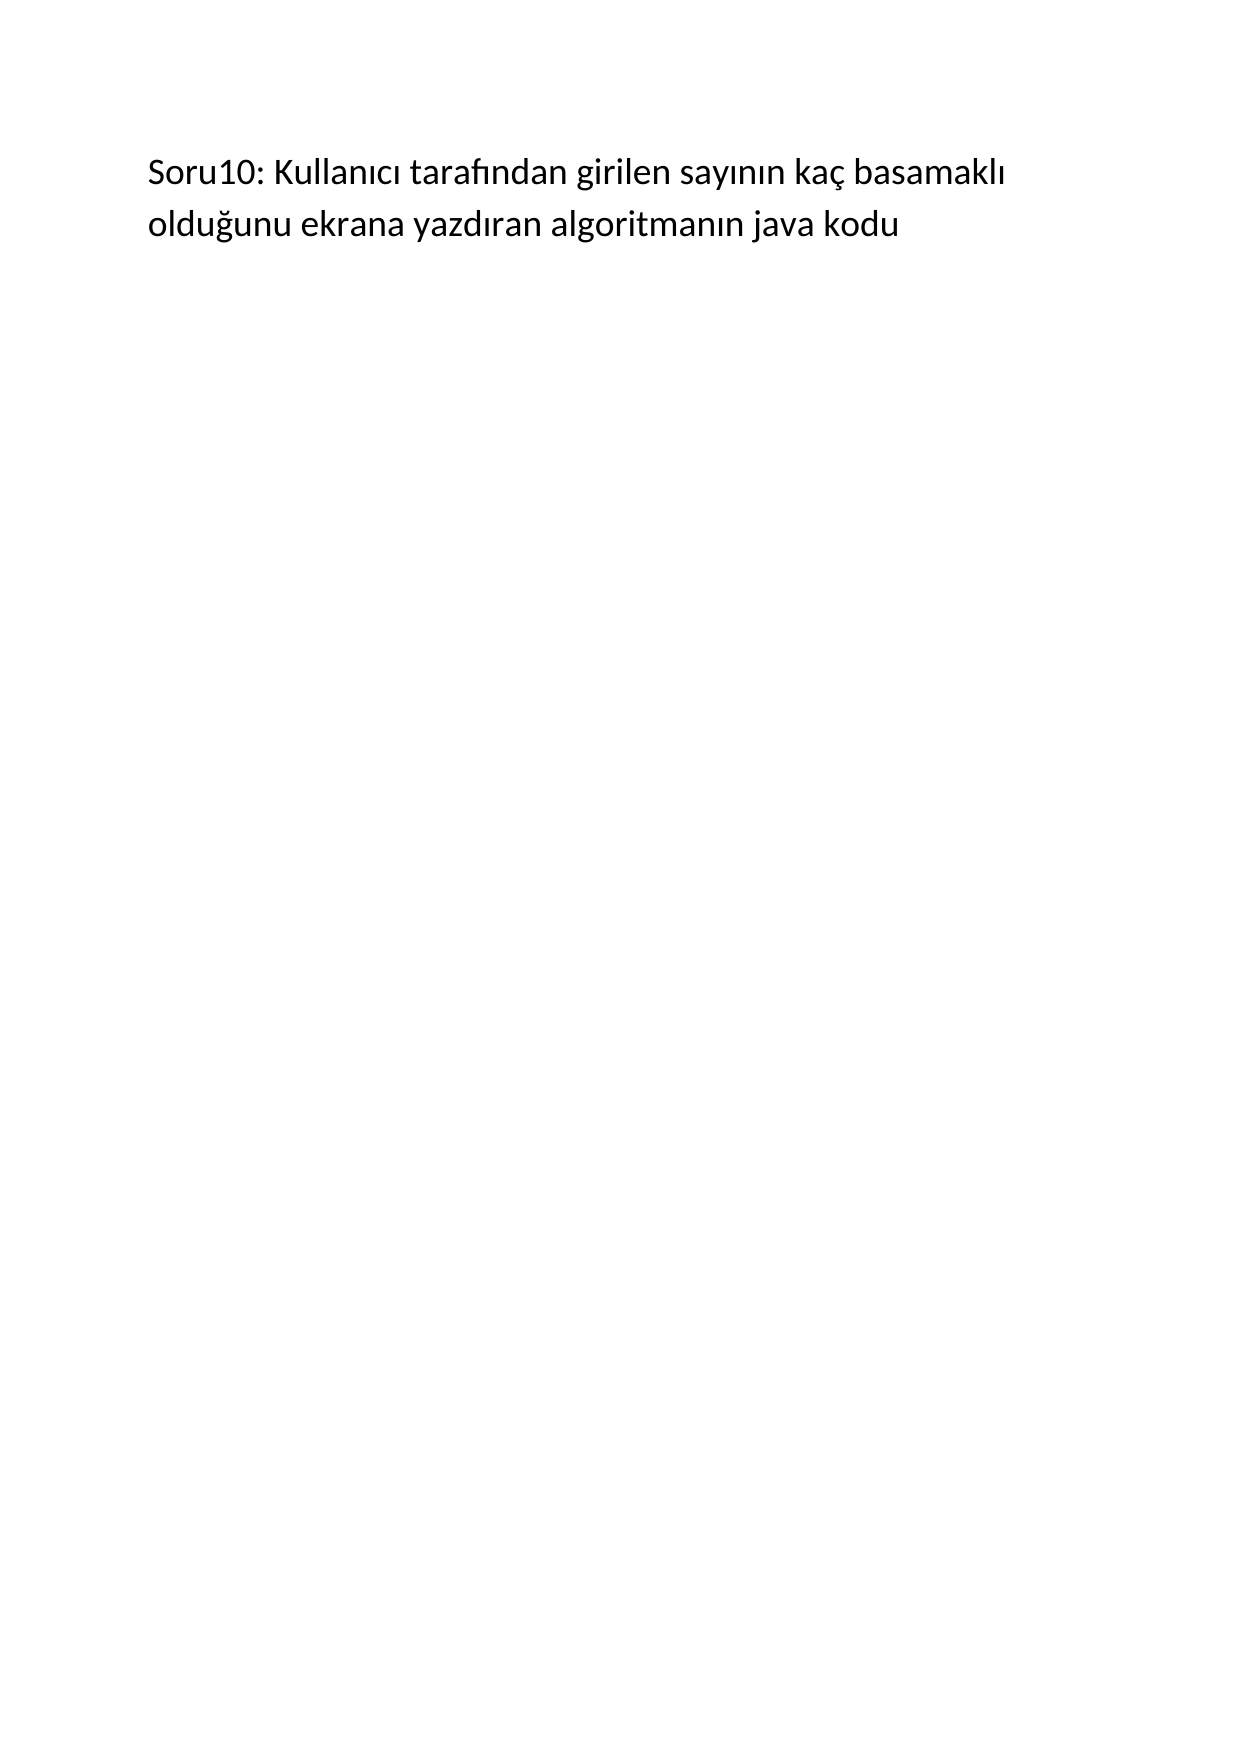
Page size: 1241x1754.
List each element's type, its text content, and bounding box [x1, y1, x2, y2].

text Soru10: Kullanıcı tarafından girilen sayının kaç basamaklı olduğunu ekrana yazdıran algoritmanın java kodu [148, 148, 1093, 246]
